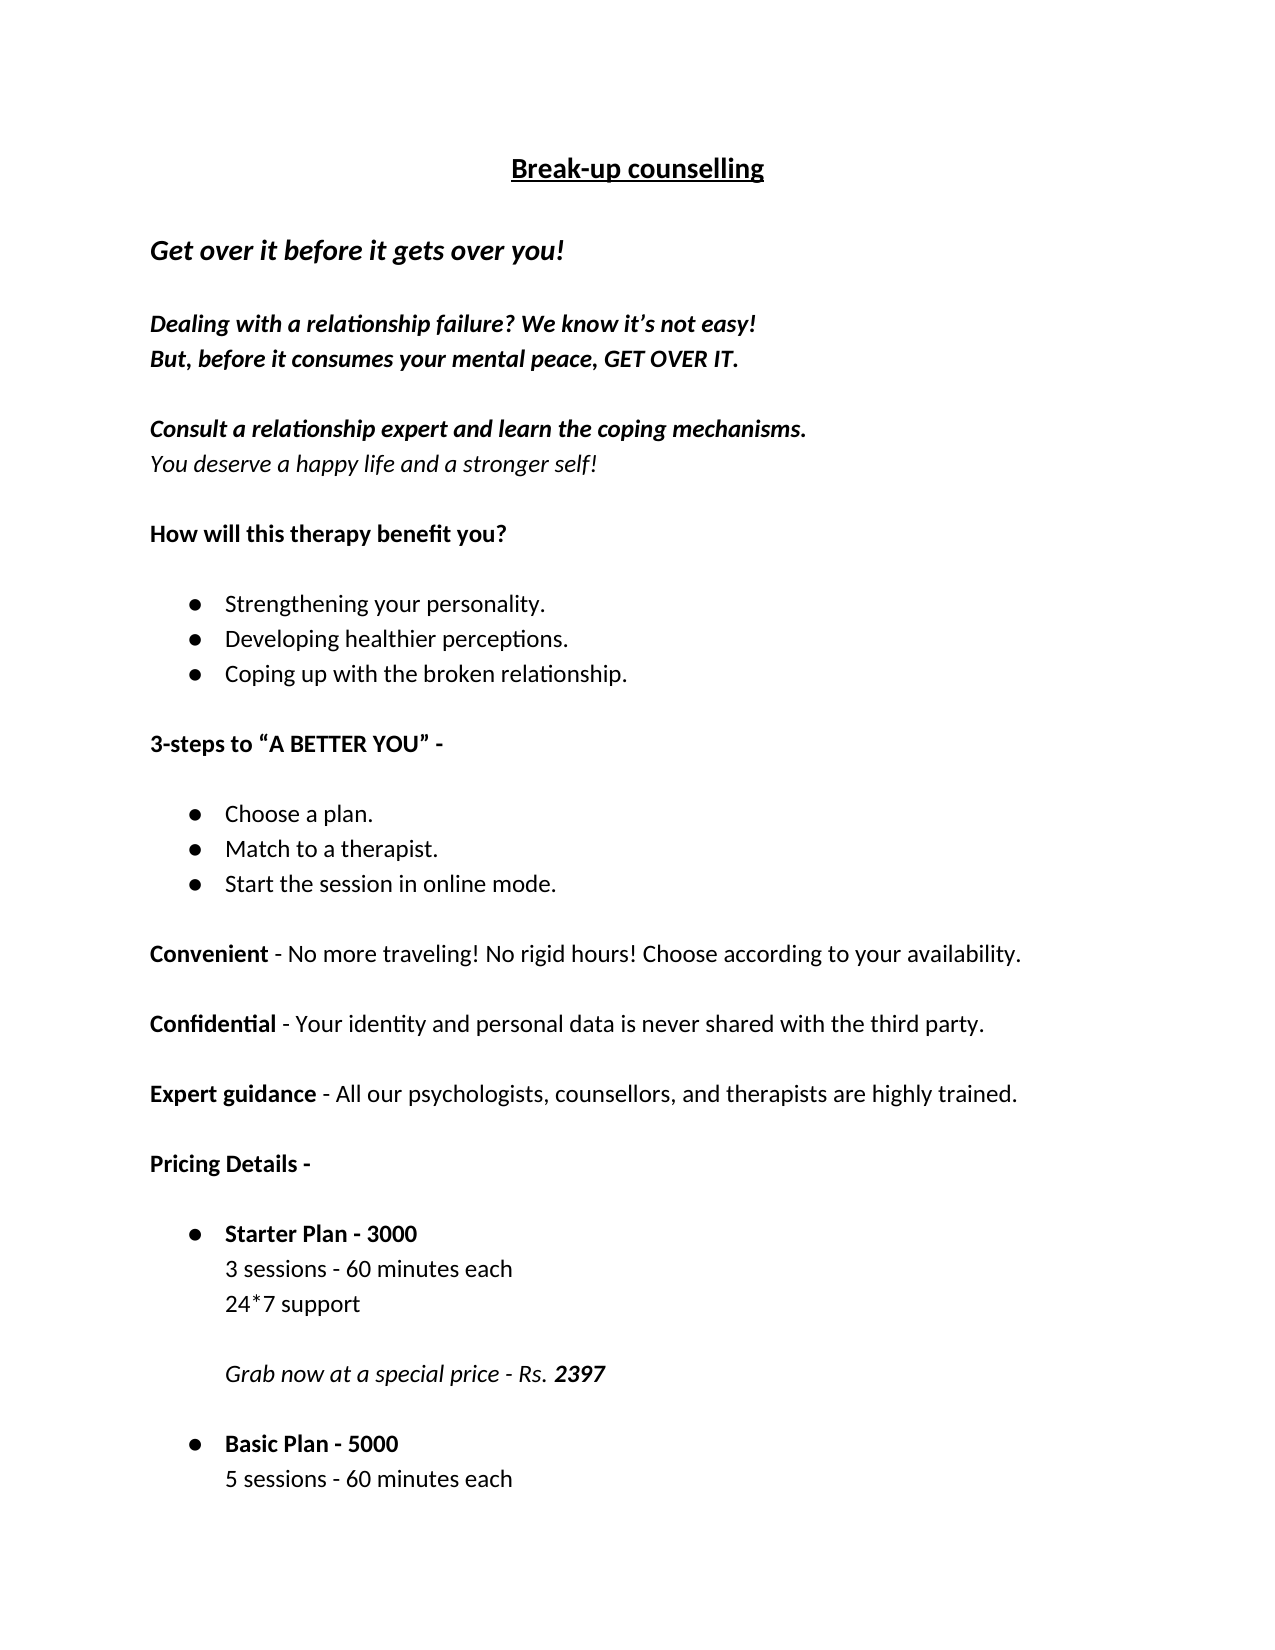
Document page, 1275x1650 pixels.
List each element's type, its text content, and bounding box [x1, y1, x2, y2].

text 5 sessions - 60 minutes each [225, 1463, 1125, 1493]
text Get over it before it gets over you! [150, 232, 1125, 267]
text 3 sessions - 60 minutes each [225, 1253, 1125, 1283]
list Coping up with the broken relationship. [187, 658, 1125, 688]
text 24*7 support [225, 1288, 1125, 1318]
list Strengthening your personality. [187, 588, 1125, 618]
text Expert guidance - All our psychologists, counsellors, and therapists are highly trained. [150, 1078, 1125, 1108]
list Choose a plan. [187, 798, 1125, 828]
text Pricing Details - [150, 1148, 1125, 1178]
text But, before it consumes your mental peace, GET OVER IT. [150, 343, 1125, 373]
text Dealing with a relationship failure? We know it’s not easy! [150, 308, 1125, 338]
list Match to a therapist. [187, 833, 1125, 863]
text Confidential - Your identity and personal data is never shared with the third party. [150, 1008, 1125, 1038]
text Grab now at a special price - Rs. 2397 [225, 1358, 1125, 1388]
text 3-steps to “A BETTER YOU” - [150, 728, 1125, 758]
text Break-up counselling [150, 150, 1125, 186]
text You deserve a happy life and a stronger self! [150, 448, 1125, 478]
list Start the session in online mode. [187, 868, 1125, 898]
list Basic Plan - 5000 [187, 1428, 1125, 1458]
text Consult a relationship expert and learn the coping mechanisms. [150, 413, 1125, 443]
text How will this therapy benefit you? [150, 518, 1125, 548]
list Starter Plan - 3000 [187, 1218, 1125, 1248]
list Developing healthier perceptions. [187, 623, 1125, 653]
text Convenient - No more traveling! No rigid hours! Choose according to your availability. [150, 938, 1125, 968]
